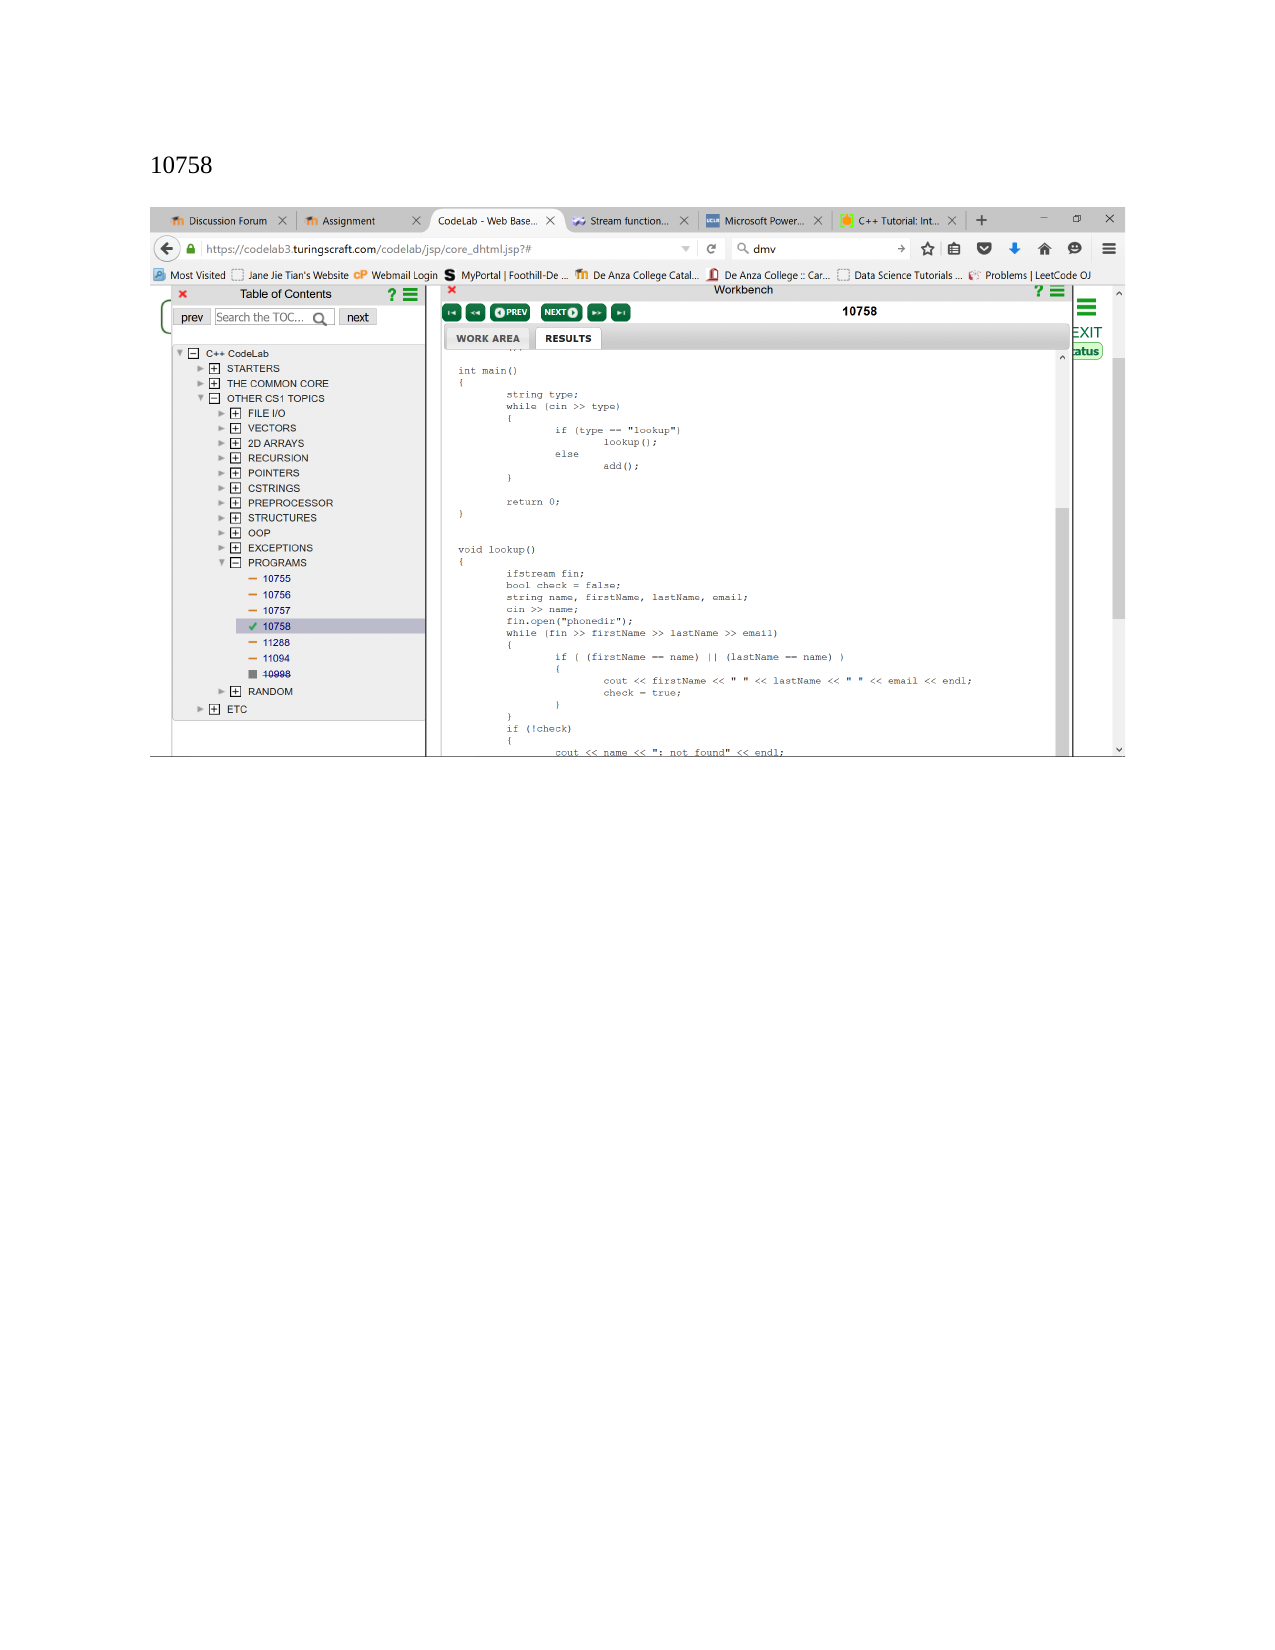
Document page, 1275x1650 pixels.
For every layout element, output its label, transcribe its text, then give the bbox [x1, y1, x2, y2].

text 10758 [150, 150, 1125, 179]
picture [150, 207, 1125, 757]
